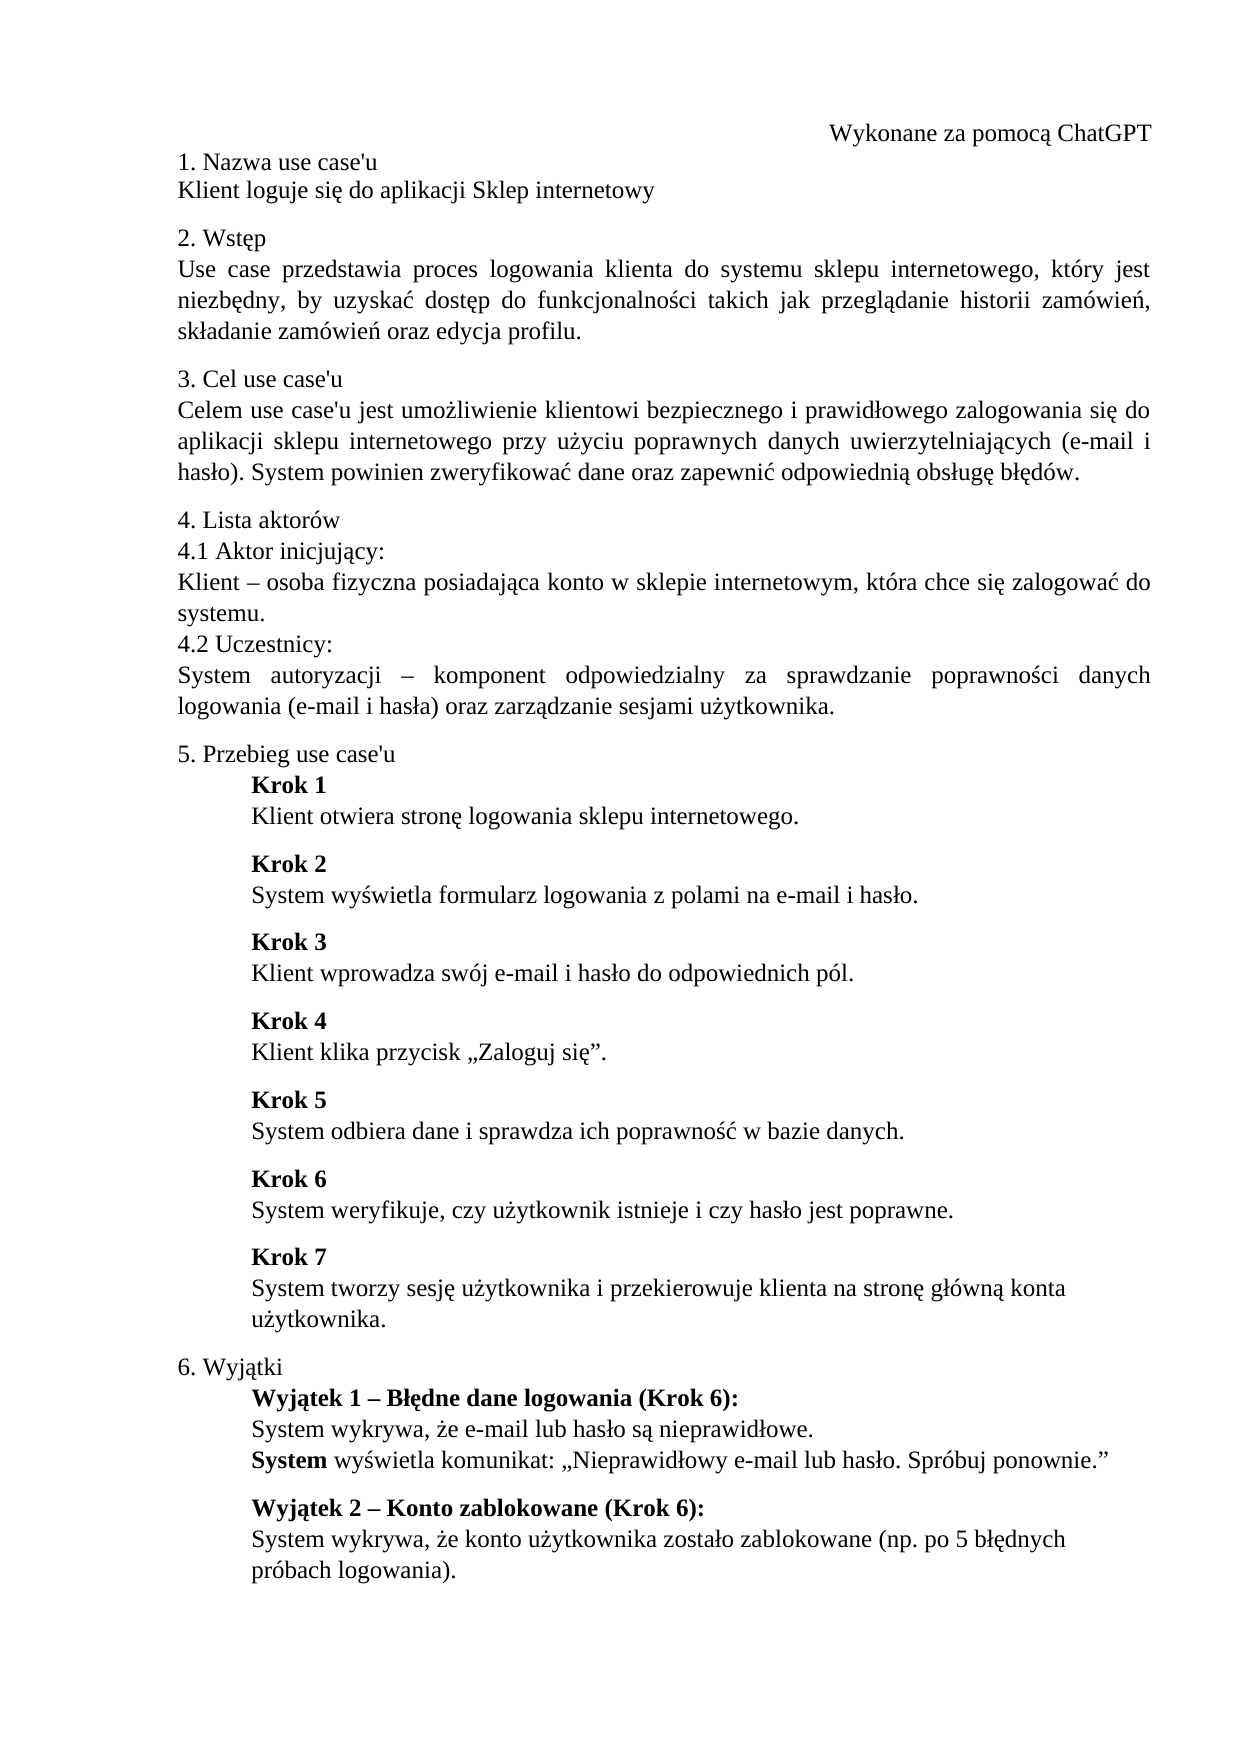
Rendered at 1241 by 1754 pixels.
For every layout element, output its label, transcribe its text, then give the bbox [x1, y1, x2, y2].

text 4. Lista aktorów [177, 505, 1152, 534]
text Use case przedstawia proces logowania klienta do systemu sklepu internetowego, który jest niezbędny, by uzyskać dostęp do funkcjonalności takich jak przeglądanie historii zamówień, składanie zamówień oraz edycja profilu. [177, 254, 1152, 345]
text Celem use case'u jest umożliwienie klientowi bezpiecznego i prawidłowego zalogowania się do aplikacji sklepu internetowego przy użyciu poprawnych danych uwierzytelniających (e-mail i hasło). System powinien zweryfikować dane oraz zapewnić odpowiednią obsługę błędów. [177, 395, 1152, 486]
text 4.2 Uczestnicy: [177, 629, 1152, 658]
text Wyjątek 1 – Błędne dane logowania (Krok 6): System wykrywa, że e-mail lub hasło są nieprawidłowe. System wyświetla komunikat: „Nieprawidłowy e-mail lub hasło. Spróbuj ponownie.” [251, 1383, 1152, 1474]
text Krok 6 System weryfikuje, czy użytkownik istnieje i czy hasło jest poprawne. [251, 1164, 1152, 1223]
text Krok 1 Klient otwiera stronę logowania sklepu internetowego. [251, 770, 1152, 830]
text 5. Przebieg use case'u [177, 739, 1152, 768]
text Krok 2 System wyświetla formularz logowania z polami na e-mail i hasło. [251, 849, 1152, 908]
text 4.1 Aktor inicjujący: [177, 536, 1152, 565]
text Wykonane za pomocą ChatGPT [177, 118, 1152, 147]
text 2. Wstęp [177, 223, 1152, 252]
text Krok 4 Klient klika przycisk „Zaloguj się”. [251, 1006, 1152, 1066]
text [251, 1493, 1152, 1584]
text 3. Cel use case'u [177, 364, 1152, 393]
text Klient loguje się do aplikacji Sklep internetowy [177, 176, 1152, 204]
text Krok 5 System odbiera dane i sprawdza ich poprawność w bazie danych. [251, 1085, 1152, 1145]
text System autoryzacji – komponent odpowiedzialny za sprawdzanie poprawności danych logowania (e-mail i hasła) oraz zarządzanie sesjami użytkownika. [177, 660, 1152, 720]
text Krok 7 System tworzy sesję użytkownika i przekierowuje klienta na stronę główną konta użytkownika. [251, 1242, 1152, 1333]
text Klient – osoba fizyczna posiadająca konto w sklepie internetowym, która chce się zalogować do systemu. [177, 567, 1152, 627]
text 1. Nazwa use case'u [177, 147, 1152, 176]
text 6. Wyjątki [177, 1352, 1152, 1381]
text Krok 3 Klient wprowadza swój e-mail i hasło do odpowiednich pól. [251, 927, 1152, 987]
